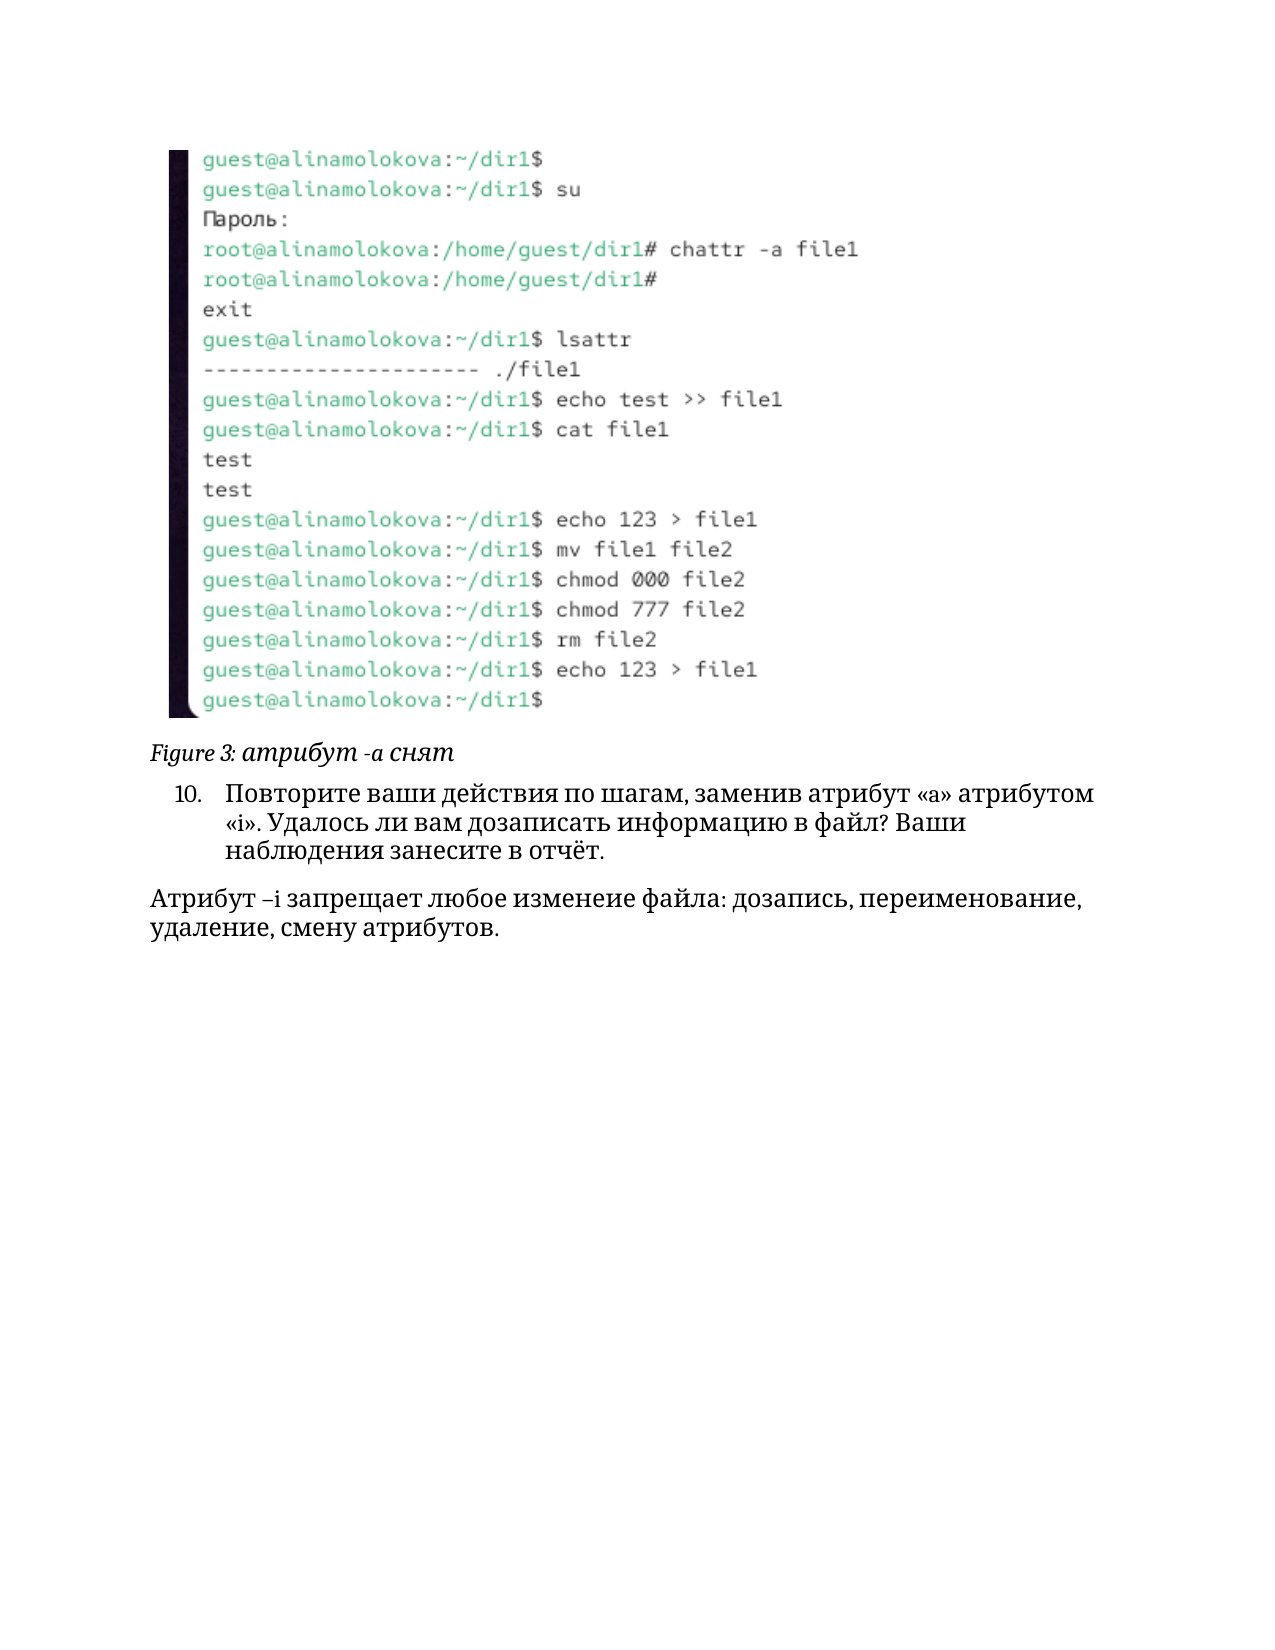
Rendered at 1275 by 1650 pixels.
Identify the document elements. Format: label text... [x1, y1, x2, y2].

text Атрибут –i запрещает любое изменеие файла: дозапись, переименование, удаление, смену атрибутов. [150, 885, 1125, 942]
text Figure 3: атрибут -a снят [150, 738, 1125, 767]
list Повторите ваши действия по шагам, заменив атрибут «a» атрибутом «i». Удалось ли вам дозаписать информацию в файл? Ваши наблюдения занесите в отчёт. [175, 780, 1125, 866]
picture [168, 150, 1044, 718]
